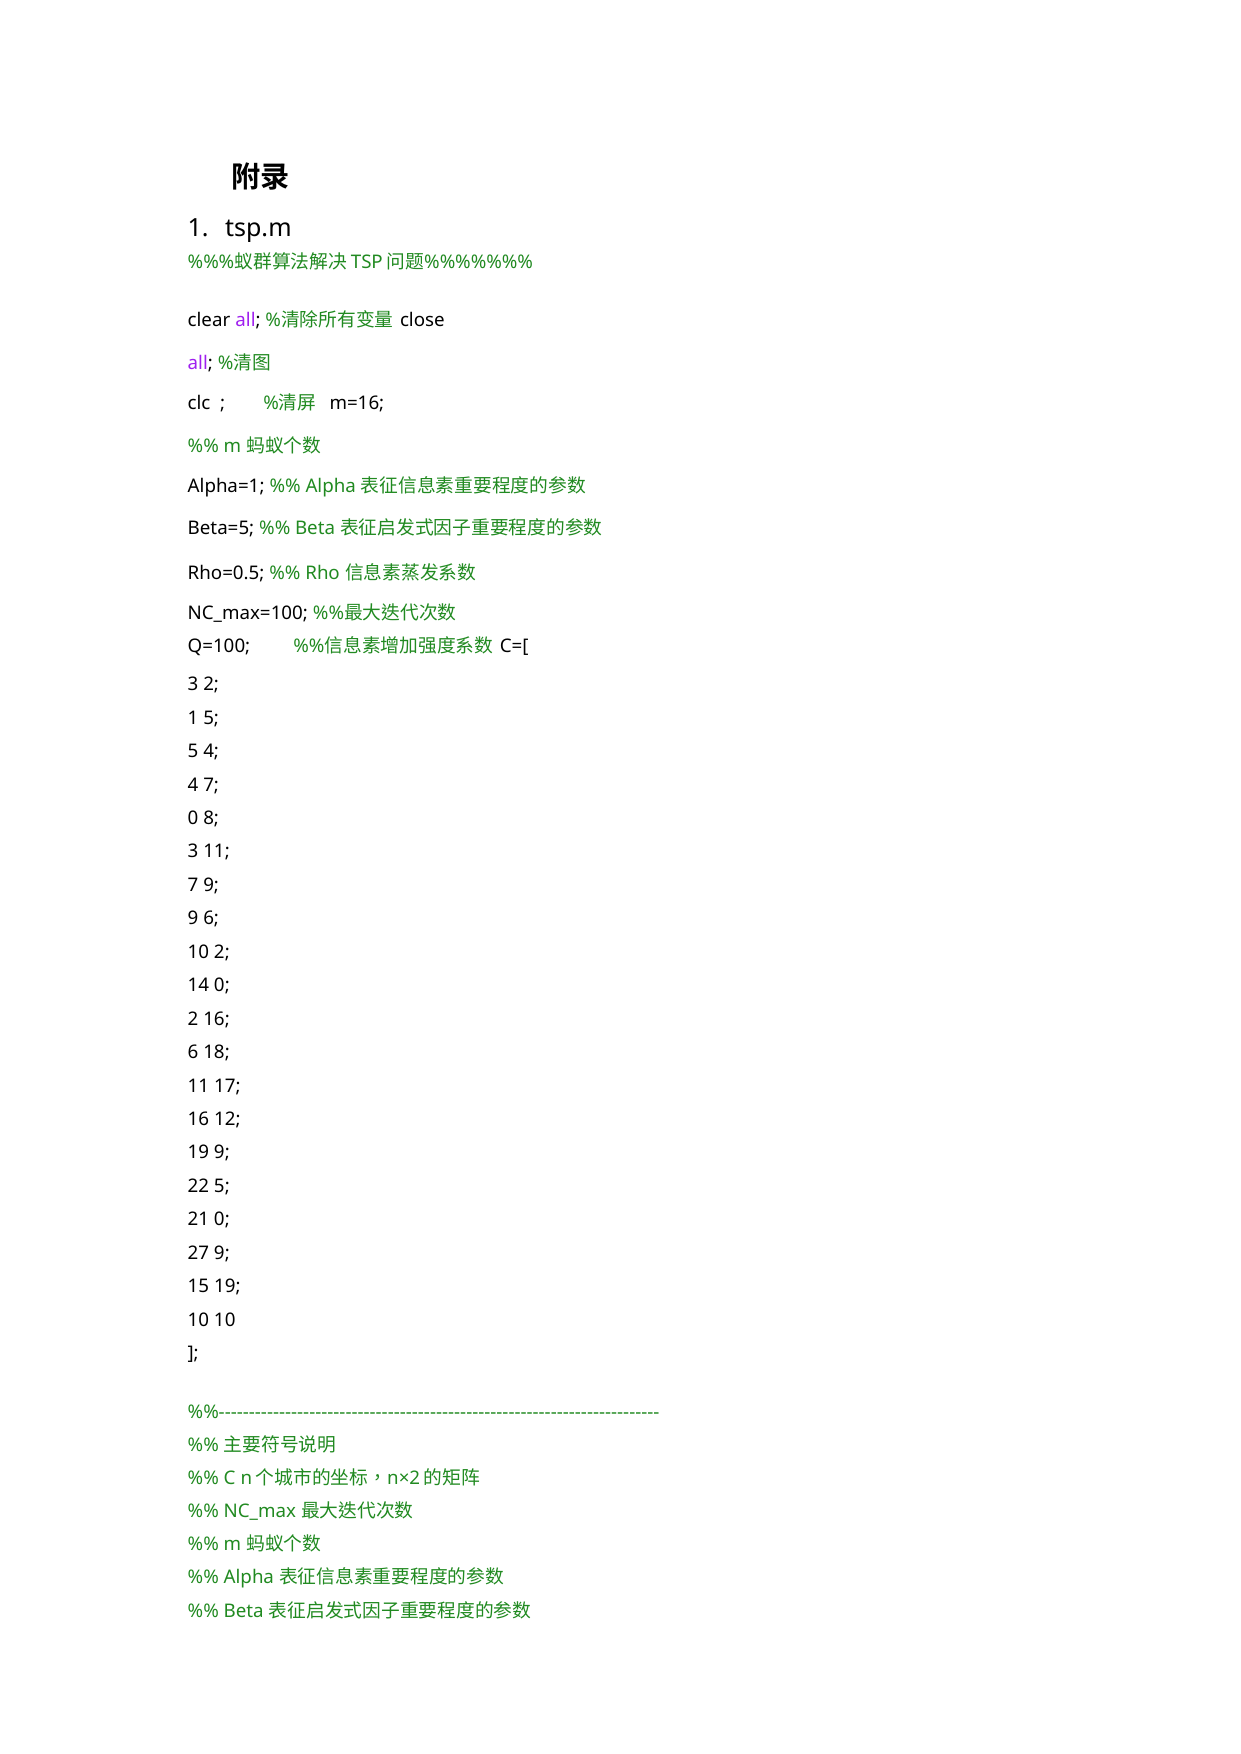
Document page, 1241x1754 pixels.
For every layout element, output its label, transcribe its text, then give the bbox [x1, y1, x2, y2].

text 10 2; [187, 938, 1054, 964]
text Alpha=1; %% Alpha 表征信息素重要程度的参数 Beta=5; %% Beta 表征启发式因子重要程度的参数 Rho=0.5; %% Rho 信息素蒸发系数 [187, 472, 614, 587]
text 7 9; [187, 871, 1054, 897]
text 5 4; [187, 737, 1054, 763]
text %% NC_max 最大迭代次数 [187, 1497, 1054, 1522]
text 0 8; [187, 804, 1054, 830]
text 2 16; [187, 1005, 1054, 1031]
text NC_max=100; %%最大迭代次数 [187, 599, 1054, 625]
text clc ; %清屏 m=16; %% m 蚂蚁个数 [187, 389, 404, 459]
text 16 12; [187, 1105, 1054, 1131]
text %% C n个城市的坐标，n×2的矩阵 [187, 1464, 1054, 1490]
text clear all; %清除所有变量 close all; %清图 [187, 307, 448, 377]
text Q=100; %%信息素增加强度系数 C=[ [187, 633, 532, 658]
text 1 5; [187, 704, 1054, 729]
text 15 19; [187, 1273, 1054, 1298]
text 9 6; [187, 905, 1054, 930]
text 4 7; [187, 771, 1054, 796]
text 3 2; [187, 671, 1054, 696]
text 6 18; [187, 1038, 1054, 1064]
text 27 9; [187, 1239, 1054, 1265]
text %% 主要符号说明 [187, 1432, 1054, 1457]
text 19 9; [187, 1139, 1054, 1164]
text 3 11; [187, 838, 1054, 863]
text 14 0; [187, 972, 1054, 997]
text %%------------------------------------------------------------------------- [187, 1398, 1054, 1424]
subtitle 附录 [175, 158, 346, 195]
text %%%蚁群算法解决TSP问题%%%%%%% [187, 248, 1054, 273]
text %% m 蚂蚁个数 [187, 1530, 1054, 1556]
text 21 0; [187, 1206, 1054, 1231]
text 11 17; [187, 1072, 1054, 1097]
text ]; [187, 1339, 1054, 1365]
list tsp.m [187, 209, 1054, 243]
text %% Beta 表征启发式因子重要程度的参数 [187, 1597, 1054, 1623]
text %% Alpha 表征信息素重要程度的参数 [187, 1564, 1054, 1589]
text 10 10 [187, 1306, 1054, 1332]
text 22 5; [187, 1172, 1054, 1198]
